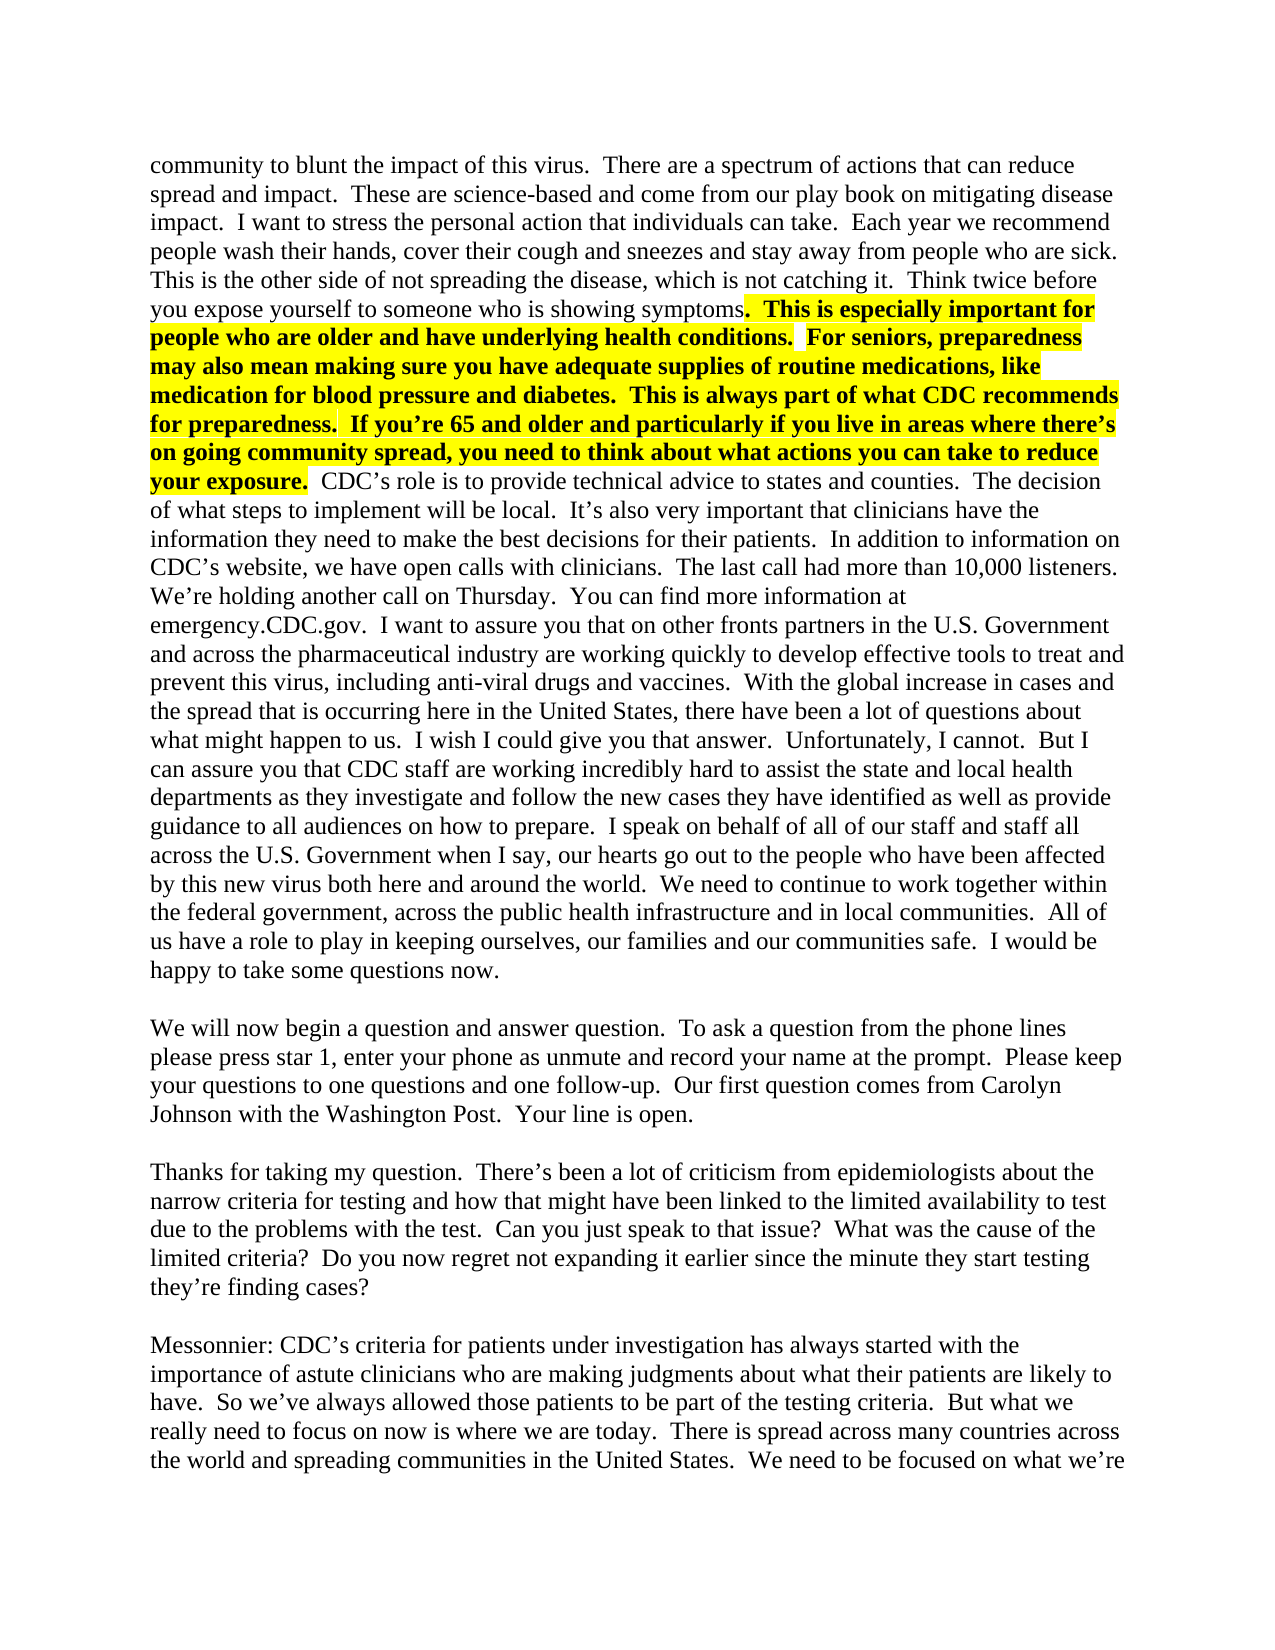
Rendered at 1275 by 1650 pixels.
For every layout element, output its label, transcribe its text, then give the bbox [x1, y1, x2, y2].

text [150, 1330, 1125, 1474]
text We will now begin a question and answer question. To ask a question from the phone lines please press star 1, enter your phone as unmute and record your name at the prompt. Please keep your questions to one questions and one follow-up. Our first question comes from Carolyn Johnson with the Washington Post. Your line is open. [150, 1013, 1125, 1128]
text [150, 150, 1125, 984]
text Thanks for taking my question. There’s been a lot of criticism from epidemiologists about the narrow criteria for testing and how that might have been linked to the limited availability to test due to the problems with the test. Can you just speak to that issue? What was the cause of the limited criteria? Do you now regret not expanding it earlier since the minute they start testing they’re finding cases? [150, 1157, 1125, 1301]
